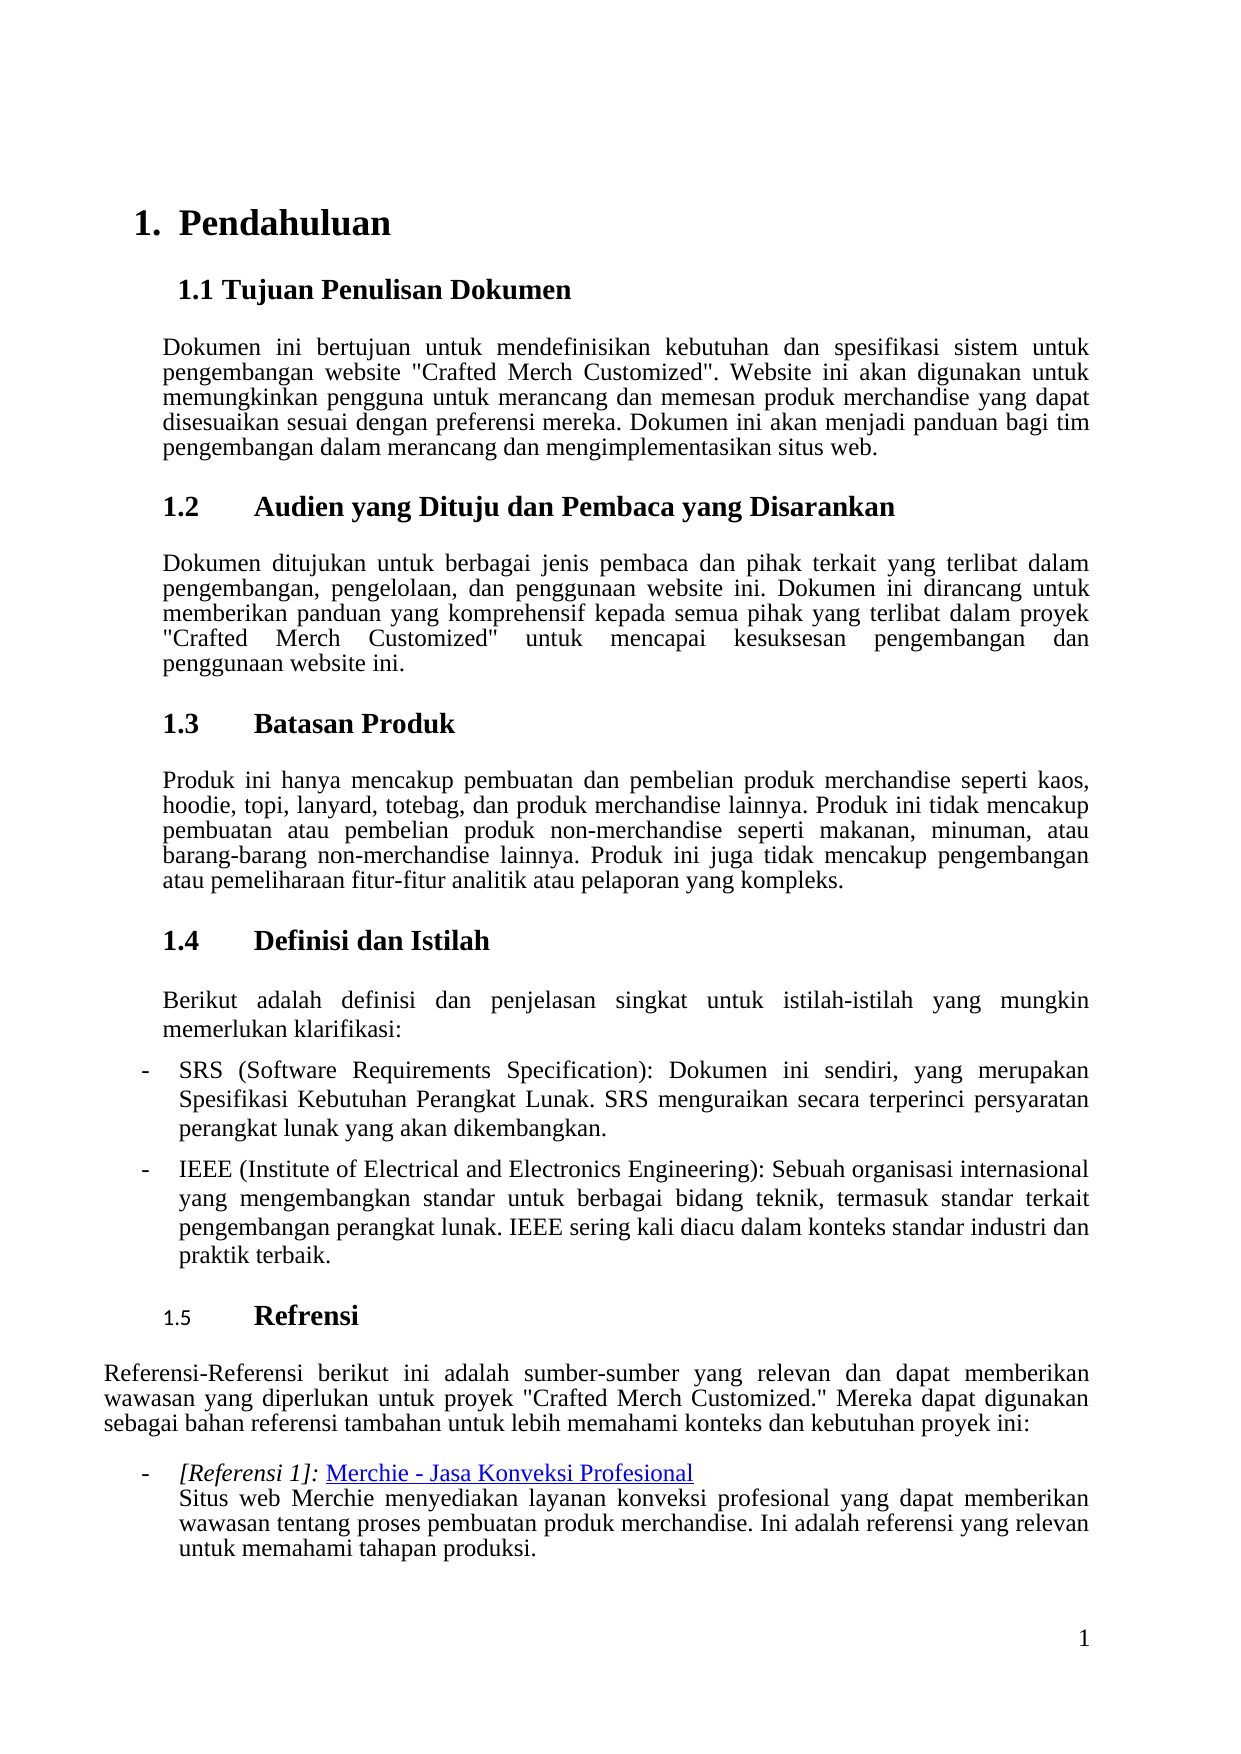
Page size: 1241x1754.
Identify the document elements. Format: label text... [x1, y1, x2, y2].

text Berikut adalah definisi dan penjelasan singkat untuk istilah-istilah yang mungkin memerlukan klarifikasi: [162, 986, 1090, 1043]
subtitle Pendahuluan [74, 200, 1090, 243]
subtitle Audien yang Dituju dan Pembaca yang Disarankan [162, 489, 1090, 523]
subtitle Definisi dan Istilah [162, 923, 1090, 956]
text Situs web Merchie menyediakan layanan konveksi profesional yang dapat memberikan wawasan tentang proses pembuatan produk merchandise. Ini adalah referensi yang relevan untuk memahami tahapan produksi. [178, 1486, 1090, 1561]
text Dokumen ditujukan untuk berbagai jenis pembaca dan pihak terkait yang terlibat dalam pengembangan, pengelolaan, dan penggunaan website ini. Dokumen ini dirancang untuk memberikan panduan yang komprehensif kepada semua pihak yang terlibat dalam proyek "Crafted Merch Customized" untuk mencapai kesuksesan pengembangan dan penggunaan website ini. [162, 552, 1090, 677]
list [Referensi 1]: Merchie - Jasa Konveksi Profesional [141, 1461, 1090, 1486]
subtitle Refrensi [162, 1298, 1090, 1332]
list SRS (Software Requirements Specification): Dokumen ini sendiri, yang merupakan Spesifikasi Kebutuhan Perangkat Lunak. SRS menguraikan secara terperinci persyaratan perangkat lunak yang akan dikembangkan. [141, 1056, 1090, 1142]
subtitle Batasan Produk [162, 706, 1090, 739]
subtitle Tujuan Penulisan Dokumen [177, 272, 1090, 306]
list IEEE (Institute of Electrical and Electronics Engineering): Sebuah organisasi internasional yang mengembangkan standar untuk berbagai bidang teknik, termasuk standar terkait pengembangan perangkat lunak. IEEE sering kali diacu dalam konteks standar industri dan praktik terbaik. [141, 1154, 1090, 1269]
text Referensi-Referensi berikut ini adalah sumber-sumber yang relevan dan dapat memberikan wawasan yang diperlukan untuk proyek "Crafted Merch Customized." Mereka dapat digunakan sebagai bahan referensi tambahan untuk lebih memahami konteks dan kebutuhan proyek ini: [103, 1361, 1090, 1436]
text Dokumen ini bertujuan untuk mendefinisikan kebutuhan dan spesifikasi sistem untuk pengembangan website "Crafted Merch Customized". Website ini akan digunakan untuk memungkinkan pengguna untuk merancang dan memesan produk merchandise yang dapat disesuaikan sesuai dengan preferensi mereka. Dokumen ini akan menjadi panduan bagi tim pengembangan dalam merancang dan mengimplementasikan situs web. [162, 335, 1090, 460]
text Produk ini hanya mencakup pembuatan dan pembelian produk merchandise seperti kaos, hoodie, topi, lanyard, totebag, dan produk merchandise lainnya. Produk ini tidak mencakup pembuatan atau pembelian produk non-merchandise seperti makanan, minuman, atau barang-barang non-merchandise lainnya. Produk ini juga tidak mencakup pengembangan atau pemeliharaan fitur-fitur analitik atau pelaporan yang kompleks. [162, 769, 1090, 894]
